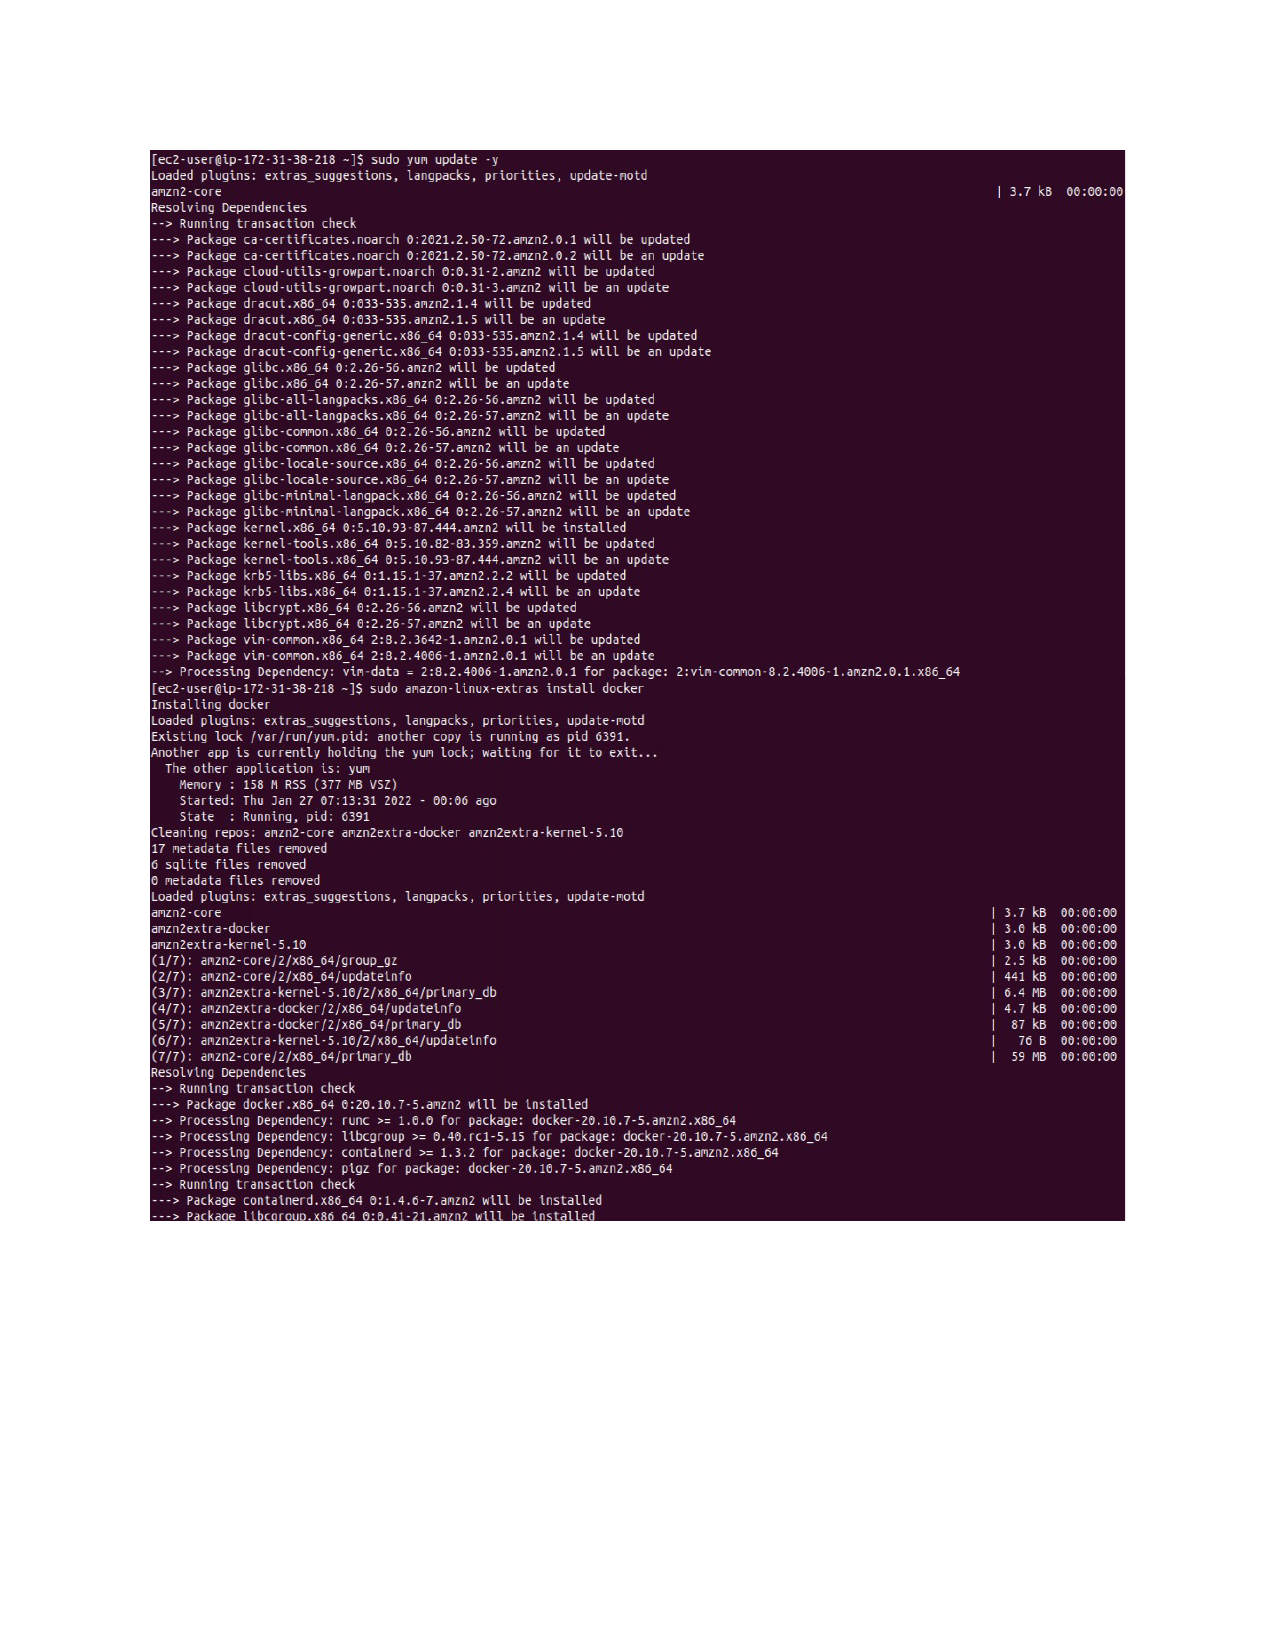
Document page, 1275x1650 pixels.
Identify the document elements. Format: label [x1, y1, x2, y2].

picture [150, 150, 1125, 1221]
